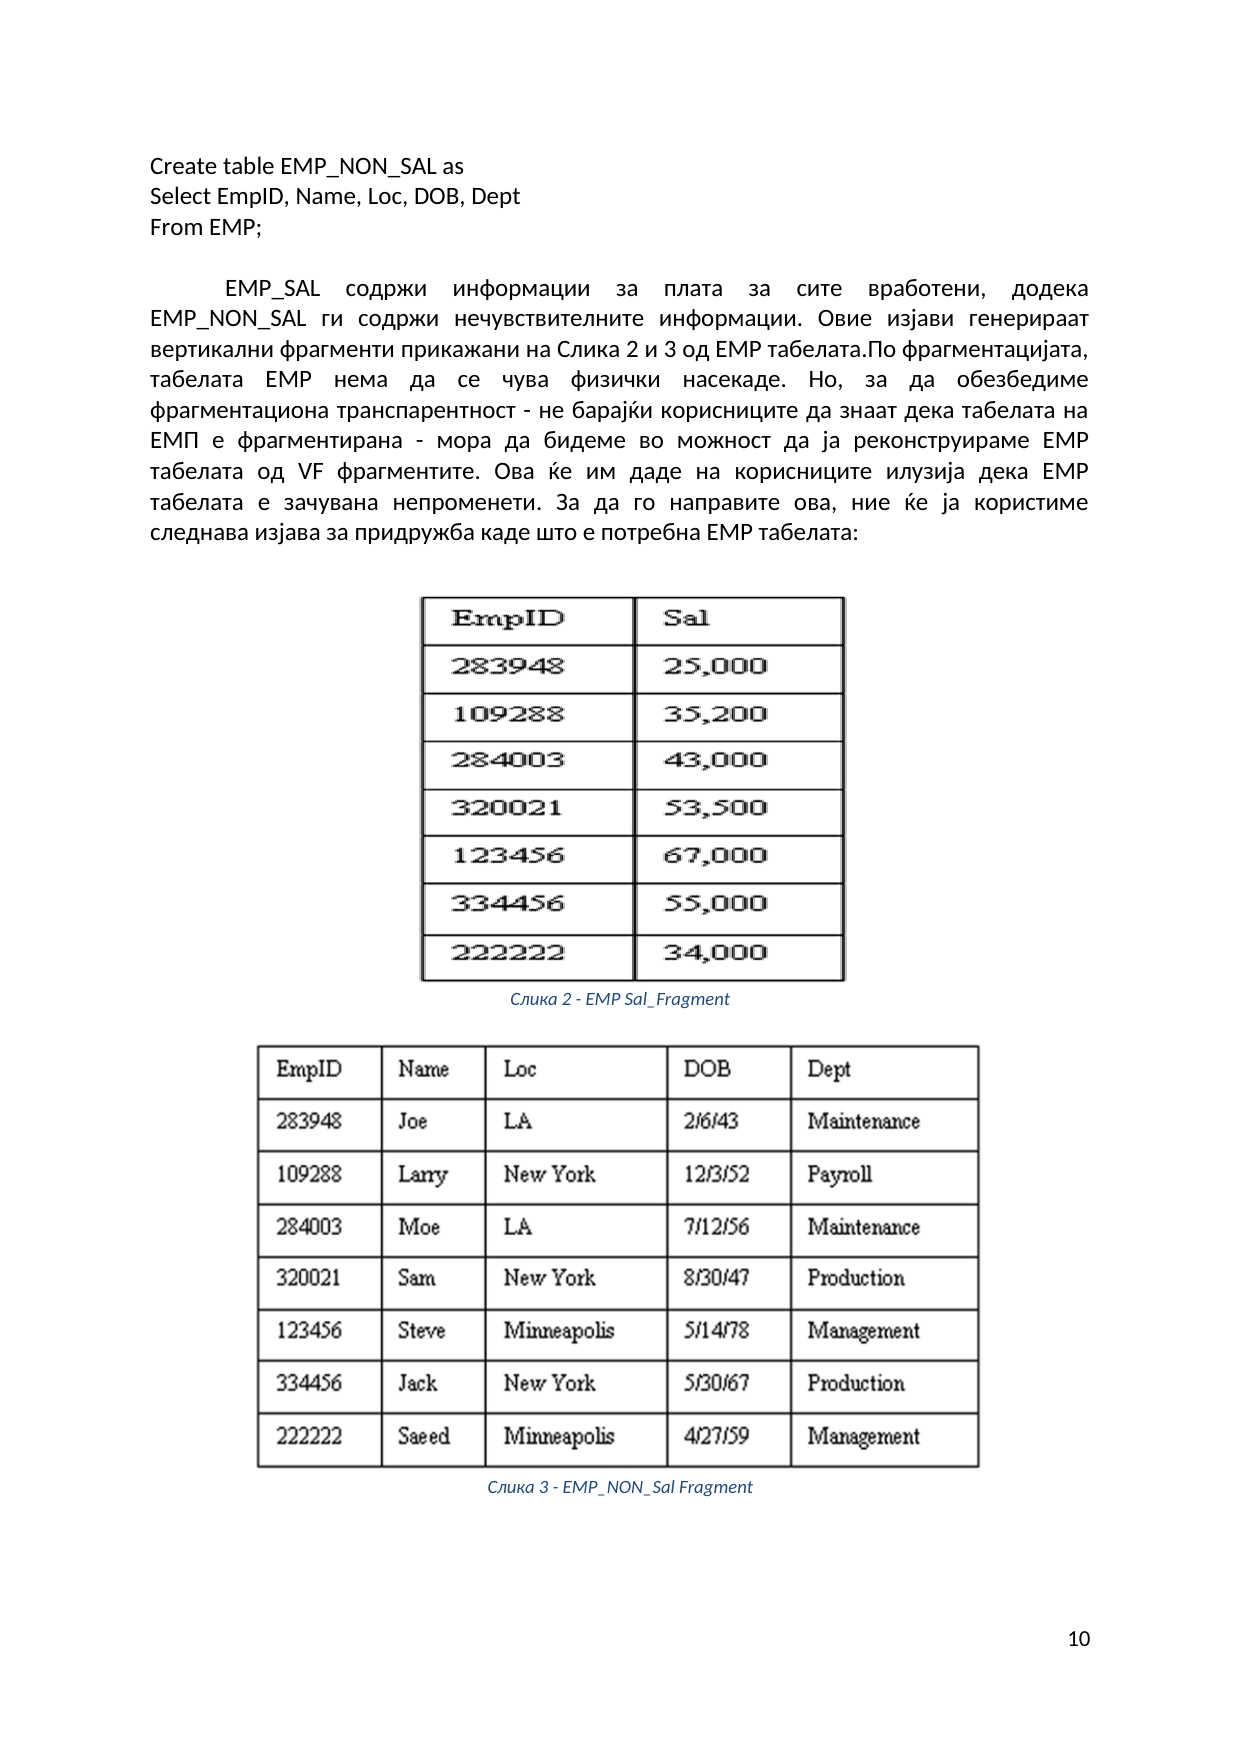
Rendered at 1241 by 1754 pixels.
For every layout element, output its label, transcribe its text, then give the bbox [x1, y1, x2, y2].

picture [247, 1030, 993, 1476]
text Слика 3 - EMP_NON_Sal Fragment [150, 1476, 1090, 1498]
text Select EmpID, Name, Loc, DOB, Dept [150, 181, 1090, 211]
text EMP_SAL содржи информации за плата за сите вработени, додека EMP_NON_SAL ги содржи нечувствителните информации. Овие изјави генерираат вертикални фрагменти прикажани на Слика 2 и 3 од EMP табелата.По фрагментацијата, табелата EMP нема да се чува физички насекаде. Но, за да обезбедиме фрагментациона транспарентност - не барајќи корисниците да знаат дека табелата на ЕМП е фрагментирана - мора да бидеме во можност да ја реконструираме EMP табелата од VF фрагментите. Ова ќе им даде на корисниците илузија дека EMP табелата е зачувана непроменети. За да го направите ова, ние ќе ја користиме следнава изјава за придружба каде што е потребна EMP табелата: [150, 272, 1090, 547]
text Слика 2 - EMP Sal_Fragment [150, 987, 1090, 1009]
text Create table EMP_NON_SAL as [150, 150, 1090, 181]
picture [367, 577, 873, 987]
text From EMP; [150, 211, 1090, 242]
